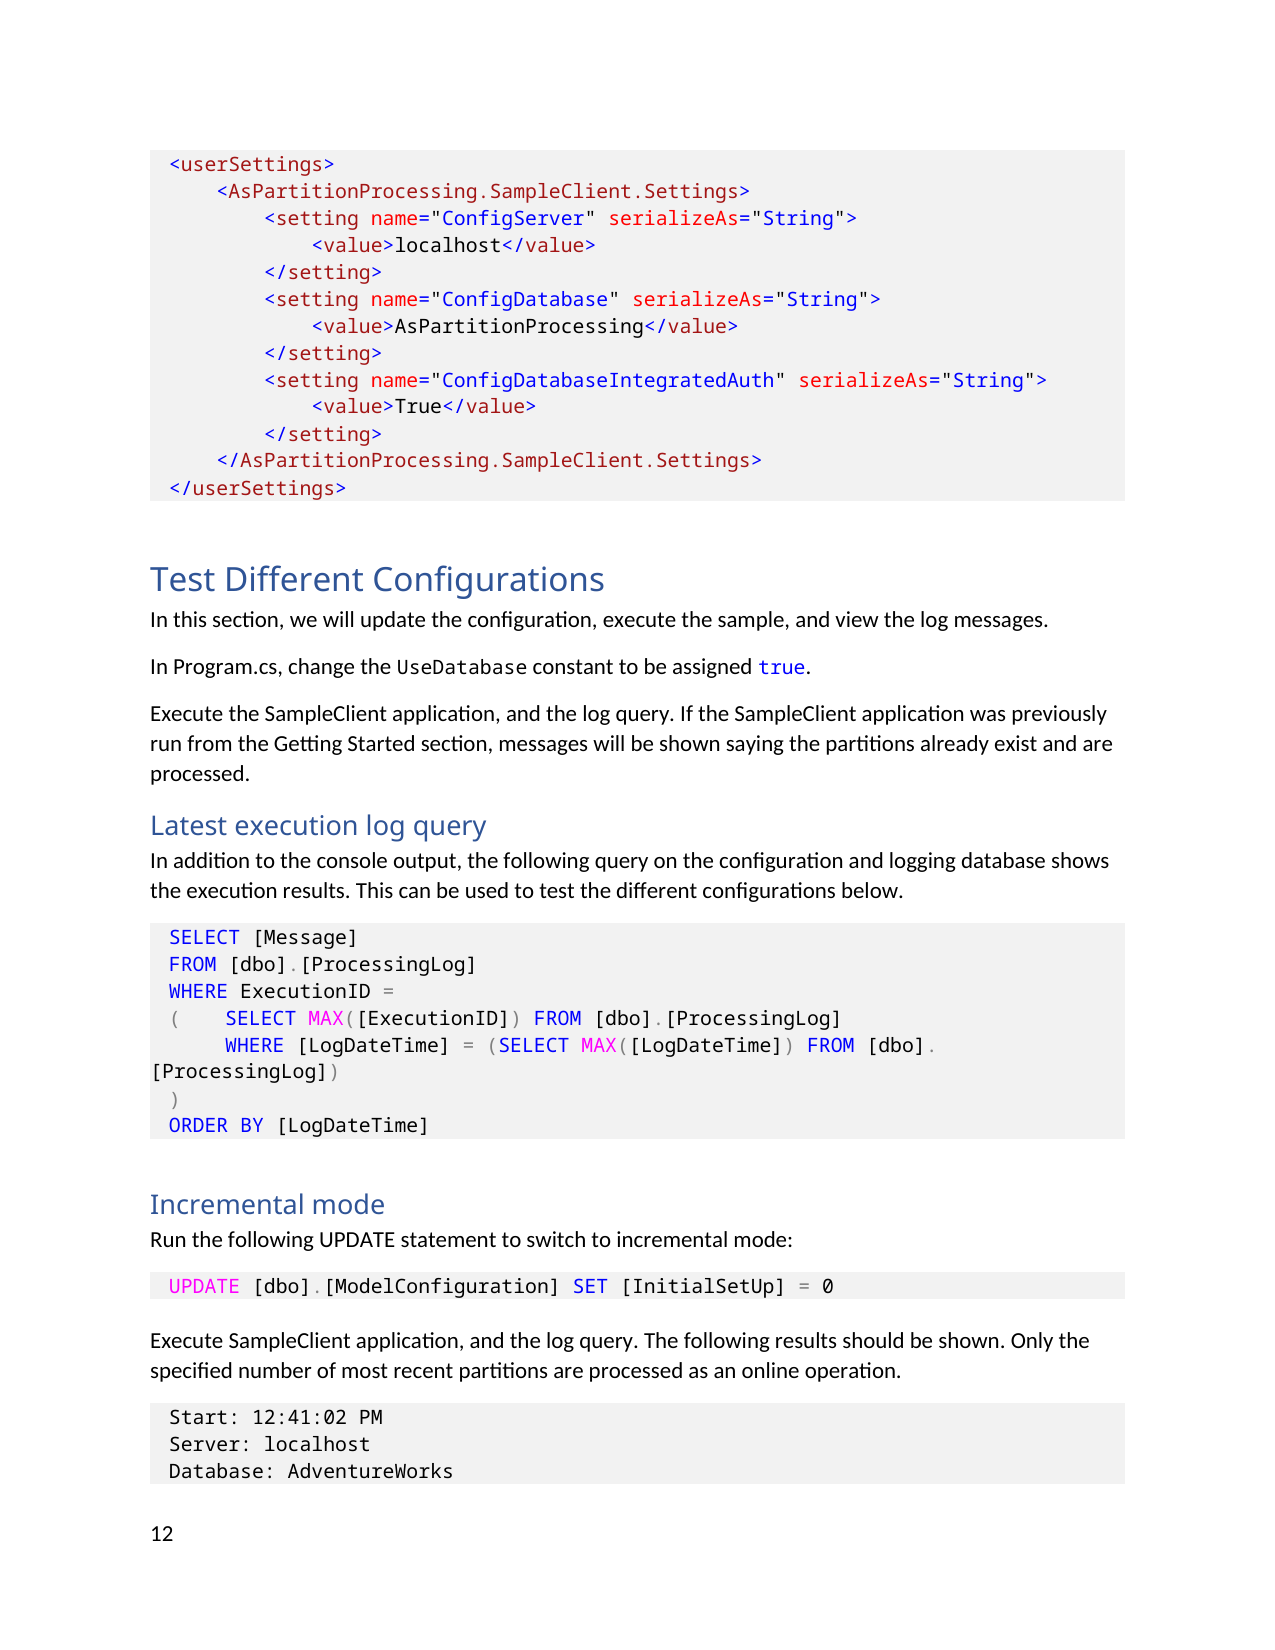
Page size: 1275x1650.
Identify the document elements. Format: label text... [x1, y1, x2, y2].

text SELECT [Message] [150, 923, 1125, 950]
text <value>AsPartitionProcessing</value> [150, 312, 1125, 339]
text ) [150, 1085, 1125, 1112]
subtitle Latest execution log query [150, 806, 1125, 843]
text ORDER BY [LogDateTime] [150, 1112, 1125, 1139]
text </setting> [150, 420, 1125, 447]
text <setting name="ConfigDatabase" serializeAs="String"> [150, 285, 1125, 312]
subtitle Incremental mode [150, 1186, 1125, 1222]
text Run the following UPDATE statement to switch to incremental mode: [150, 1225, 1125, 1253]
subtitle Test Different Configurations [150, 556, 1125, 601]
text Execute the SampleClient application, and the log query. If the SampleClient application was previously run from the Getting Started section, messages will be shown saying the partitions already exist and are processed. [150, 699, 1125, 787]
text WHERE [LogDateTime] = (SELECT MAX([LogDateTime]) FROM [dbo].[ProcessingLog]) [150, 1031, 1125, 1085]
text </userSettings> [150, 474, 1125, 501]
text Database: AdventureWorks [150, 1457, 1125, 1484]
text UPDATE [dbo].[ModelConfiguration] SET [InitialSetUp] = 0 [150, 1272, 1125, 1299]
text In Program.cs, change the UseDatabase constant to be assigned true. [150, 652, 1125, 680]
text In addition to the console output, the following query on the configuration and logging database shows the execution results. This can be used to test the different configurations below. [150, 846, 1125, 904]
text <setting name="ConfigServer" serializeAs="String"> [150, 204, 1125, 231]
text Execute SampleClient application, and the log query. The following results should be shown. Only the specified number of most recent partitions are processed as an online operation. [150, 1326, 1125, 1384]
text <setting name="ConfigDatabaseIntegratedAuth" serializeAs="String"> [150, 366, 1125, 393]
text FROM [dbo].[ProcessingLog] [150, 950, 1125, 977]
text Start: 12:41:02 PM [150, 1403, 1125, 1430]
text WHERE ExecutionID = [150, 977, 1125, 1004]
text Server: localhost [150, 1430, 1125, 1457]
text In this section, we will update the configuration, execute the sample, and view the log messages. [150, 605, 1125, 633]
text </AsPartitionProcessing.SampleClient.Settings> [150, 447, 1125, 474]
text <userSettings> [150, 150, 1125, 177]
text </setting> [150, 258, 1125, 285]
text <AsPartitionProcessing.SampleClient.Settings> [150, 177, 1125, 204]
text <value>True</value> [150, 393, 1125, 420]
text </setting> [150, 339, 1125, 366]
text <value>localhost</value> [150, 231, 1125, 258]
text ( SELECT MAX([ExecutionID]) FROM [dbo].[ProcessingLog] [150, 1004, 1125, 1031]
